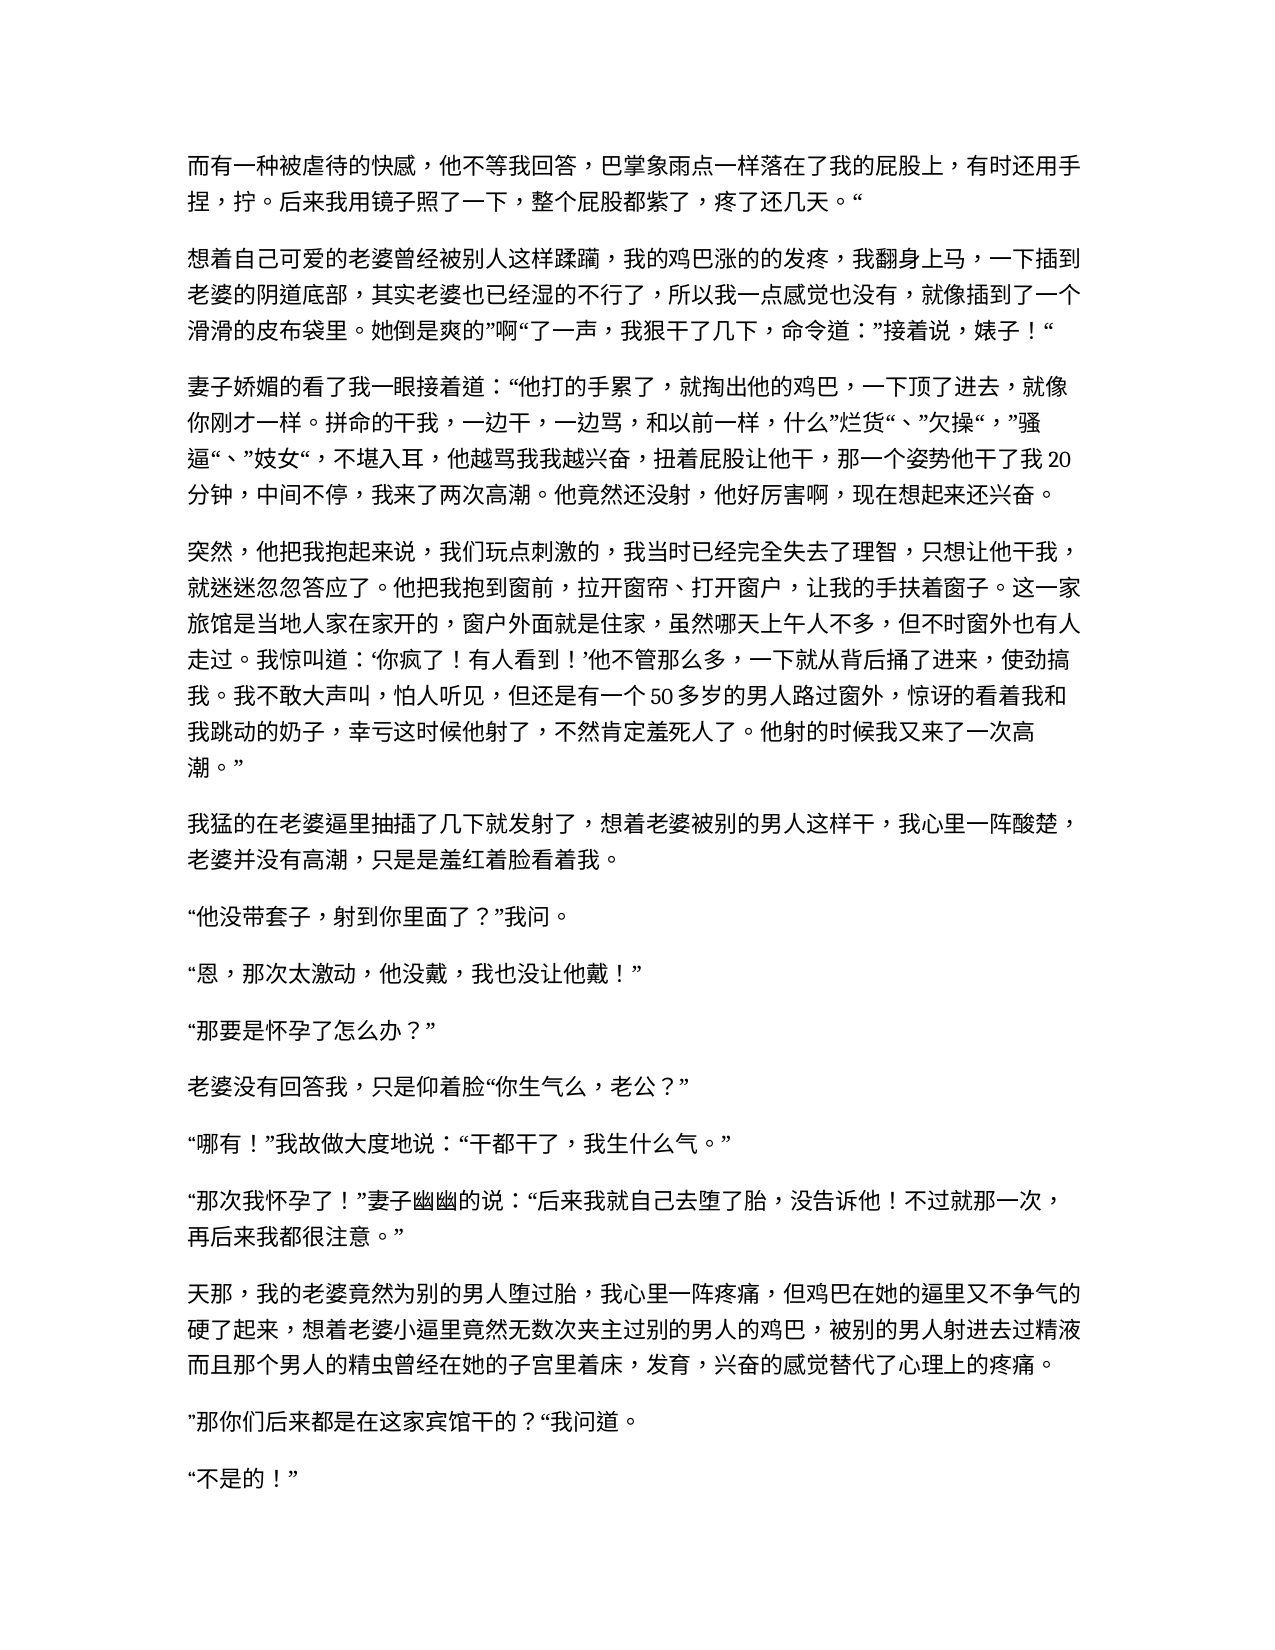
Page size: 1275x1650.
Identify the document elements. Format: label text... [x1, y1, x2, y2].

text “不是的！” [187, 1463, 1087, 1494]
text “他没带套子，射到你里面了？”我问。 [187, 901, 1087, 932]
text “那次我怀孕了！”妻子幽幽的说：“后来我就自己去堕了胎，没告诉他！不过就那一次，再后来我都很注意。” [187, 1185, 1087, 1252]
text “哪有！”我故做大度地说：“干都干了，我生什么气。” [187, 1128, 1087, 1159]
text 天那，我的老婆竟然为别的男人堕过胎，我心里一阵疼痛，但鸡巴在她的逼里又不争气的硬了起来，想着老婆小逼里竟然无数次夹主过别的男人的鸡巴，被别的男人射进去过精液而且那个男人的精虫曾经在她的子宫里着床，发育，兴奋的感觉替代了心理上的疼痛。 [187, 1278, 1087, 1381]
text “恩，那次太激动，他没戴，我也没让他戴！” [187, 958, 1087, 989]
text “那要是怀孕了怎么办？” [187, 1014, 1087, 1046]
text ”那你们后来都是在这家宾馆干的？“我问道。 [187, 1406, 1087, 1437]
text 老婆没有回答我，只是仰着脸“你生气么，老公？” [187, 1071, 1087, 1103]
text 想着自己可爱的老婆曾经被别人这样蹂躏，我的鸡巴涨的的发疼，我翻身上马，一下插到老婆的阴道底部，其实老婆也已经湿的不行了，所以我一点感觉也没有，就像插到了一个滑滑的皮布袋里。她倒是爽的”啊“了一声，我狠干了几下，命令道：”接着说，婊子！“ [187, 243, 1087, 346]
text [187, 150, 1087, 217]
text 妻子娇媚的看了我一眼接着道：“他打的手累了，就掏出他的鸡巴，一下顶了进去，就像你刚才一样。拼命的干我，一边干，一边骂，和以前一样，什么”烂货“、”欠操“，”骚逼“、”妓女“，不堪入耳，他越骂我我越兴奋，扭着屁股让他干，那一个姿势他干了我20分钟，中间不停，我来了两次高潮。他竟然还没射，他好厉害啊，现在想起来还兴奋。 [187, 371, 1087, 510]
text 我猛的在老婆逼里抽插了几下就发射了，想着老婆被别的男人这样干，我心里一阵酸楚，老婆并没有高潮，只是是羞红着脸看着我。 [187, 808, 1087, 876]
text 突然，他把我抱起来说，我们玩点刺激的，我当时已经完全失去了理智，只想让他干我，就迷迷忽忽答应了。他把我抱到窗前，拉开窗帘、打开窗户，让我的手扶着窗子。这一家旅馆是当地人家在家开的，窗户外面就是住家，虽然哪天上午人不多，但不时窗外也有人走过。我惊叫道：‘你疯了！有人看到！’他不管那么多，一下就从背后捅了进来，使劲搞我。我不敢大声叫，怕人听见，但还是有一个50多岁的男人路过窗外，惊讶的看着我和我跳动的奶子，幸亏这时候他射了，不然肯定羞死人了。他射的时候我又来了一次高潮。” [187, 536, 1087, 783]
